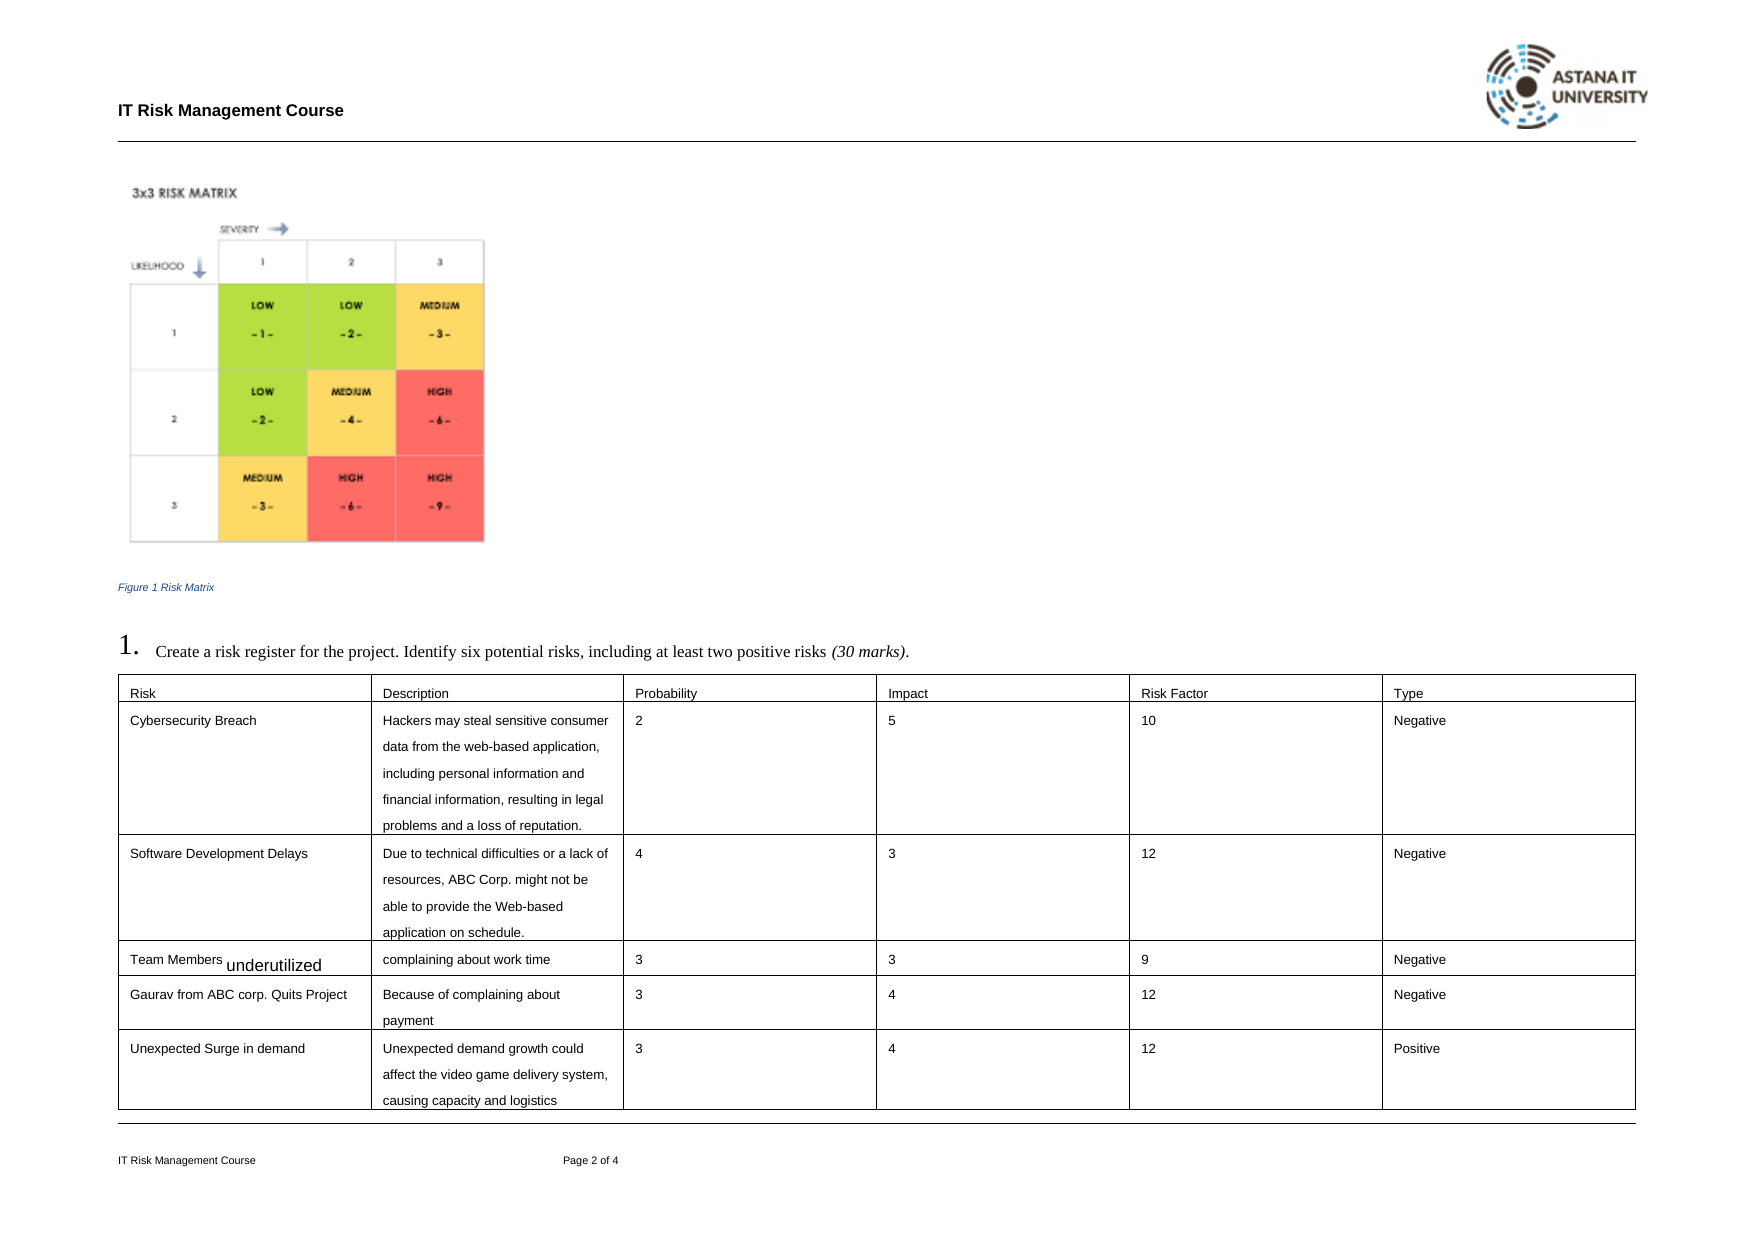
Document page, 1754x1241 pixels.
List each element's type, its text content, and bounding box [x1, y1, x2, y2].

table_cell complaining about work time [372, 941, 623, 975]
table_cell 3 [624, 1030, 876, 1109]
table_cell Negative [1383, 702, 1635, 834]
table_cell 4 [877, 1030, 1129, 1109]
picture [118, 177, 497, 560]
table_header Risk Factor [1130, 675, 1382, 701]
table_cell 3 [624, 976, 876, 1029]
table_cell Gaurav from ABC corp. Quits Project [119, 976, 371, 1029]
text Figure 1 Risk Matrix [118, 572, 1636, 594]
table_cell 12 [1130, 1030, 1382, 1109]
table_cell 3 [624, 941, 876, 975]
table_cell Software Development Delays [119, 835, 371, 940]
table_cell Negative [1383, 976, 1635, 1029]
table_cell 12 [1130, 976, 1382, 1029]
table_cell 10 [1130, 702, 1382, 834]
table_cell Team Members underutilized [119, 941, 371, 975]
table_header Probability [624, 675, 876, 701]
table_cell Negative [1383, 835, 1635, 940]
table_header Impact [877, 675, 1129, 701]
table_cell Hackers may steal sensitive consumer data from the web-based application, including personal information and financial information, resulting in legal problems and a loss of reputation. [372, 702, 623, 834]
table_header Risk [119, 675, 371, 701]
table_cell 3 [877, 835, 1129, 940]
table_cell Cybersecurity Breach [119, 702, 371, 834]
list Create a risk register for the project. Identify six potential risks, including at least two positive risks (30 marks). [118, 627, 1636, 661]
table_cell 9 [1130, 941, 1382, 975]
table_cell 3 [877, 941, 1129, 975]
table_header Description [372, 675, 623, 701]
table_cell Due to technical difficulties or a lack of resources, ABC Corp. might not be able to provide the Web-based application on schedule. [372, 835, 623, 940]
picture [1485, 43, 1647, 127]
table_cell Unexpected demand growth could affect the video game delivery system, causing capacity and logistics problems as well as unsatisfied customers. [372, 1030, 623, 1109]
table_cell 2 [624, 702, 876, 834]
table_cell Unexpected Surge in demand [119, 1030, 371, 1109]
table_cell 12 [1130, 835, 1382, 940]
table_cell Because of complaining about payment [372, 976, 623, 1029]
table_cell Positive [1383, 1030, 1635, 1109]
table_cell 4 [877, 976, 1129, 1029]
table_cell 5 [877, 702, 1129, 834]
table_cell 4 [624, 835, 876, 940]
table_cell Negative [1383, 941, 1635, 975]
table_header Type [1383, 675, 1635, 701]
